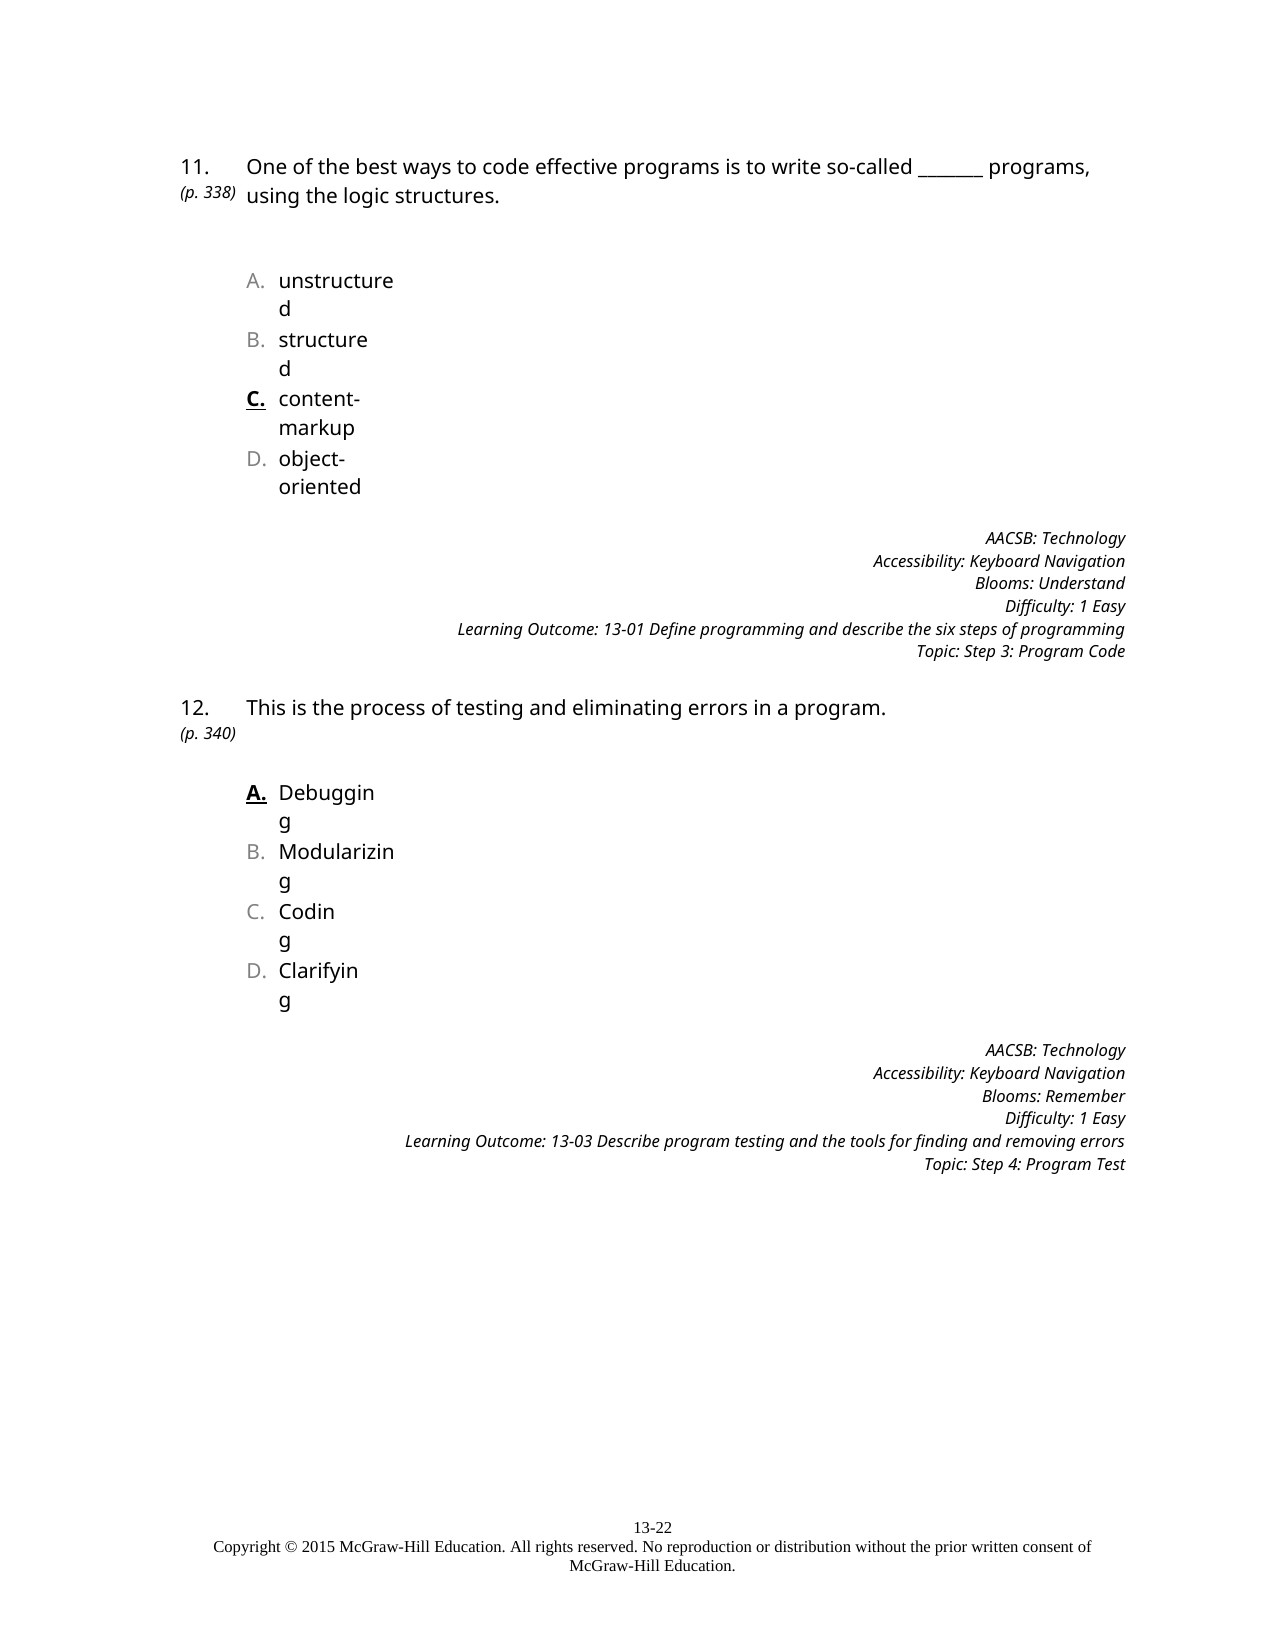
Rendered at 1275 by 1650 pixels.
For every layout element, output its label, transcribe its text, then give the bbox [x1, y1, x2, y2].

table_header This is the process of testing and eliminating errors in a program. [246, 693, 1125, 1013]
table_header 12. (p. 340) [180, 693, 246, 1013]
table_header One of the best ways to code effective programs is to write so-called _______ programs, using the logic structures. [246, 153, 1125, 501]
table_header 11. (p. 338) [180, 153, 246, 501]
table_header AACSB: Technology Accessibility: Keyboard Navigation Blooms: Remember Difficulty: 1 Easy Learning Outcome: 13-03 Describe program testing and the tools for finding and removing errors Topic: Step 4: Program Test [180, 1039, 1125, 1203]
table_header AACSB: Technology Accessibility: Keyboard Navigation Blooms: Understand Difficulty: 1 Easy Learning Outcome: 13-01 Define programming and describe the six steps of programming Topic: Step 3: Program Code [180, 526, 1125, 691]
